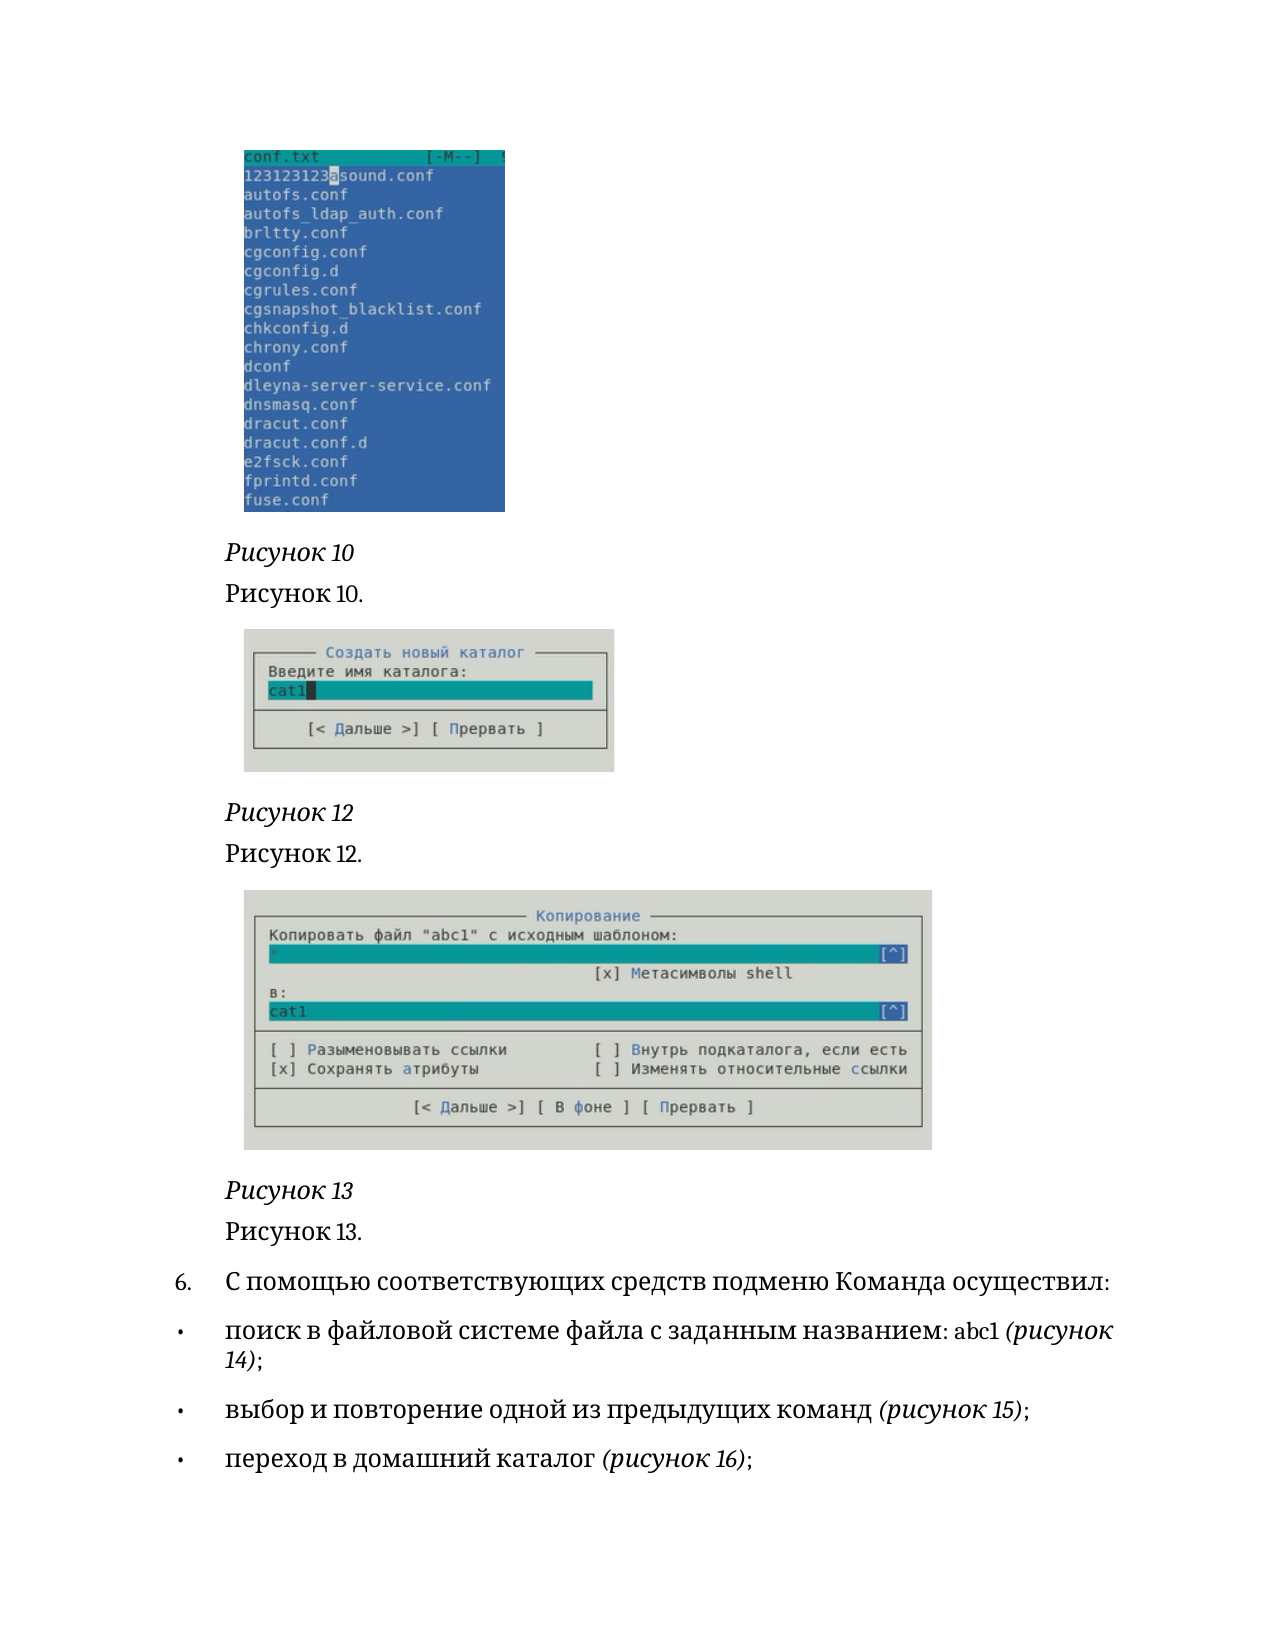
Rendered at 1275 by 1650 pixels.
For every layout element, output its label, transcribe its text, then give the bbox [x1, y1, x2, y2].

list Рисунок 12 [175, 799, 1125, 828]
picture [243, 890, 933, 1150]
list Рисунок 13 [175, 1177, 1125, 1206]
picture [243, 150, 505, 512]
list выбор и повторение одной из предыдущих команд (рисунок 15); [175, 1396, 1125, 1424]
list Рисунок 12. [175, 840, 1125, 869]
list Рисунок 10 [175, 539, 1125, 568]
list поиск в файловой системе файла с заданным названием: abc1 (рисунок 14); [175, 1317, 1125, 1375]
picture [243, 629, 615, 772]
list Рисунок 10. [175, 580, 1125, 609]
list Рисунок 13. [175, 1218, 1125, 1247]
list С помощью соответствующих средств подменю Команда осуществил: [175, 1268, 1125, 1296]
list переход в домашний каталог (рисунок 16); [175, 1445, 1125, 1474]
